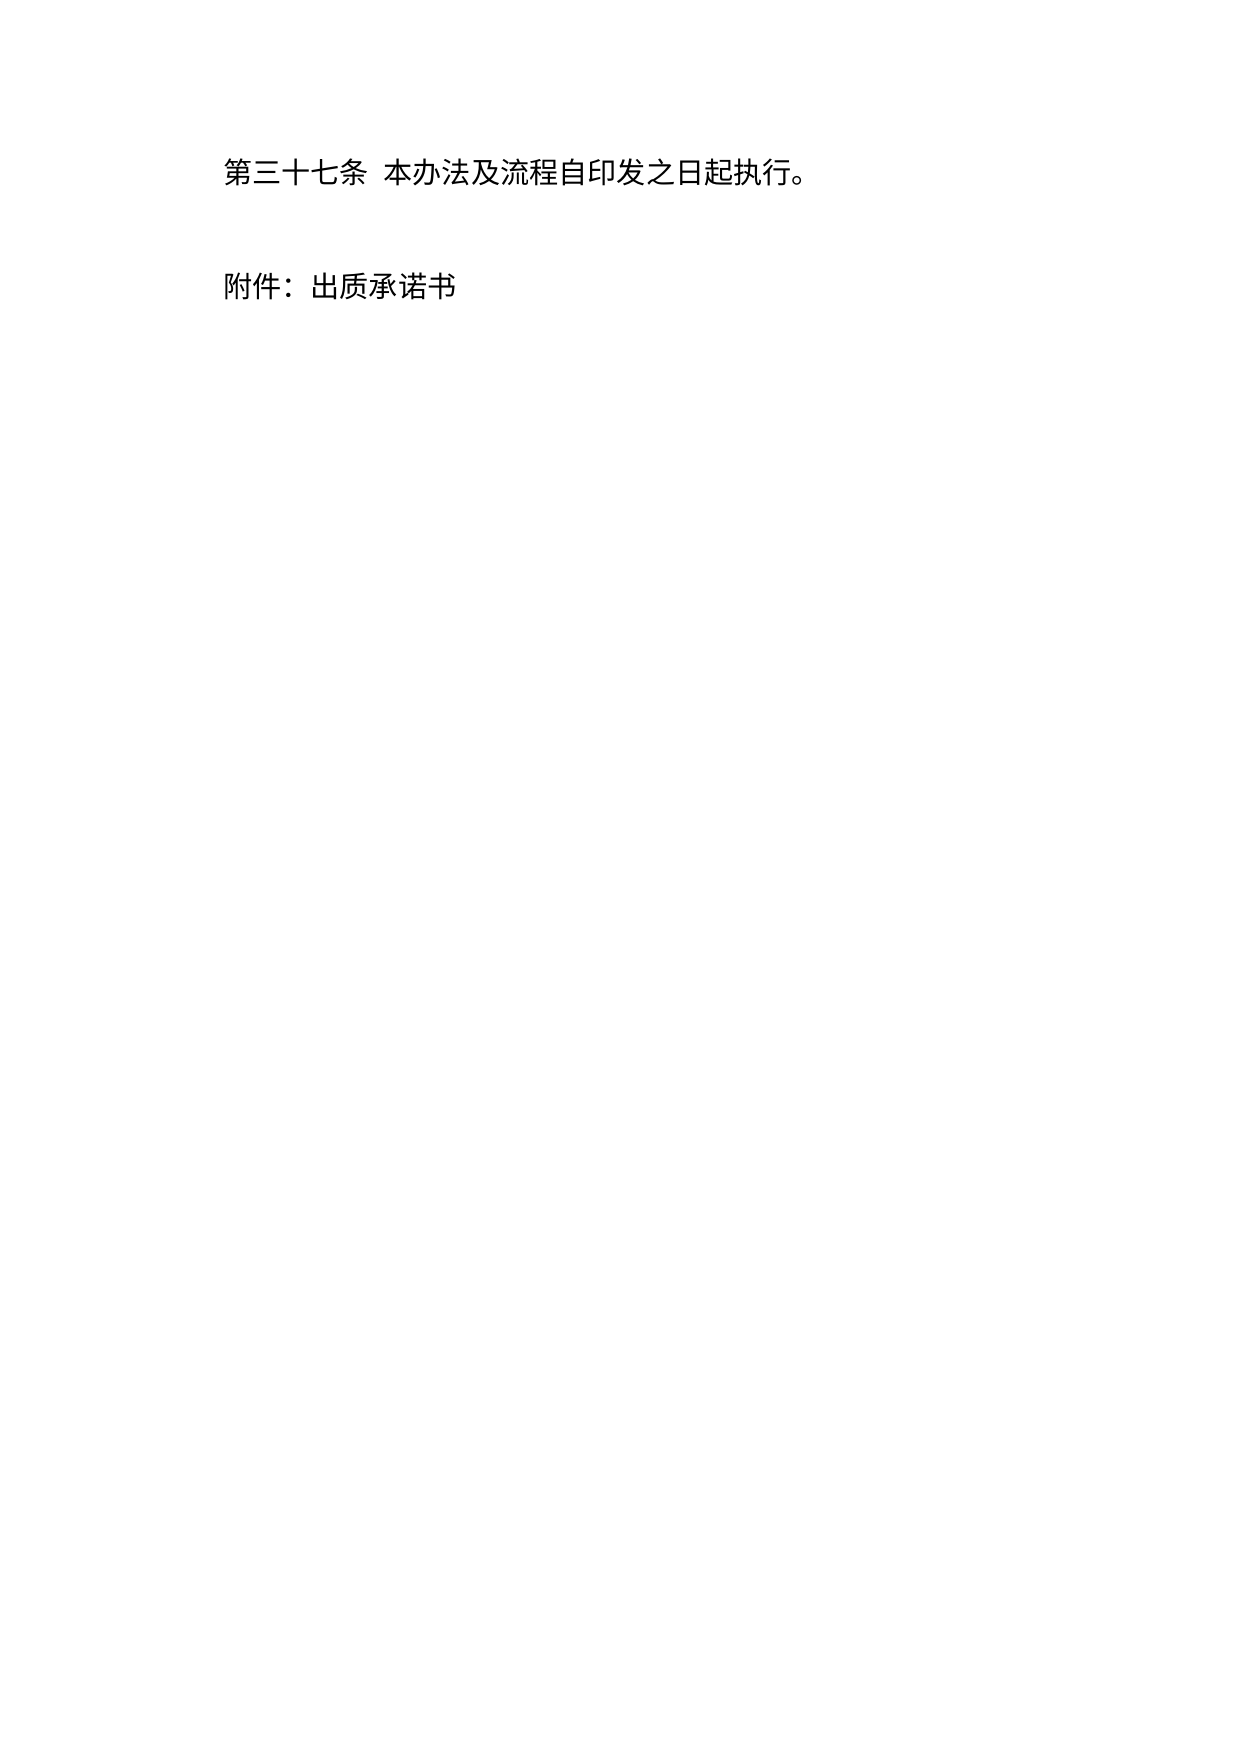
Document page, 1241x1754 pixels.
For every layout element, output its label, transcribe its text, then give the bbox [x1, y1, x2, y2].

text 第三十七条 本办法及流程自印发之日起执行。 [164, 150, 1094, 192]
text 附件：出质承诺书 [164, 264, 1094, 306]
